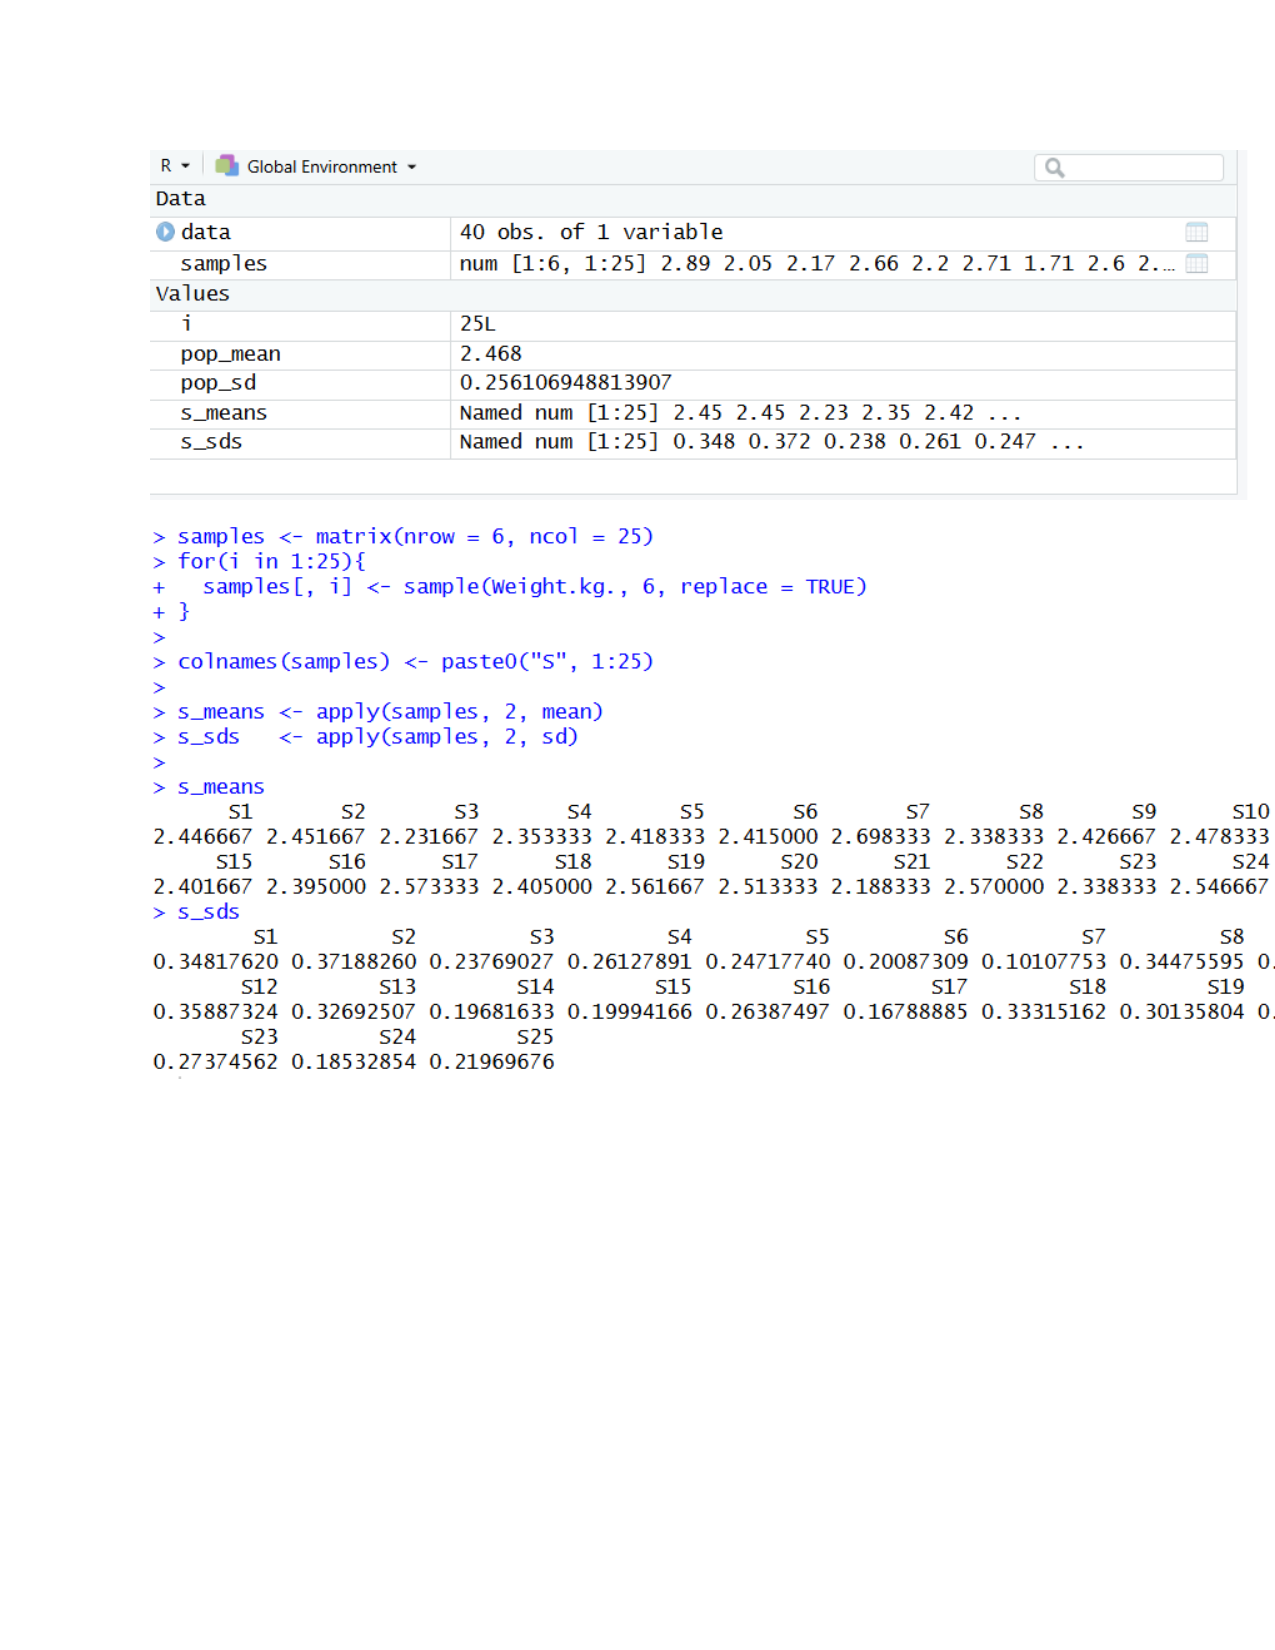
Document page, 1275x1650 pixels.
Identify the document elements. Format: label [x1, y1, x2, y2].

picture [150, 150, 1248, 500]
picture [150, 521, 1275, 1079]
